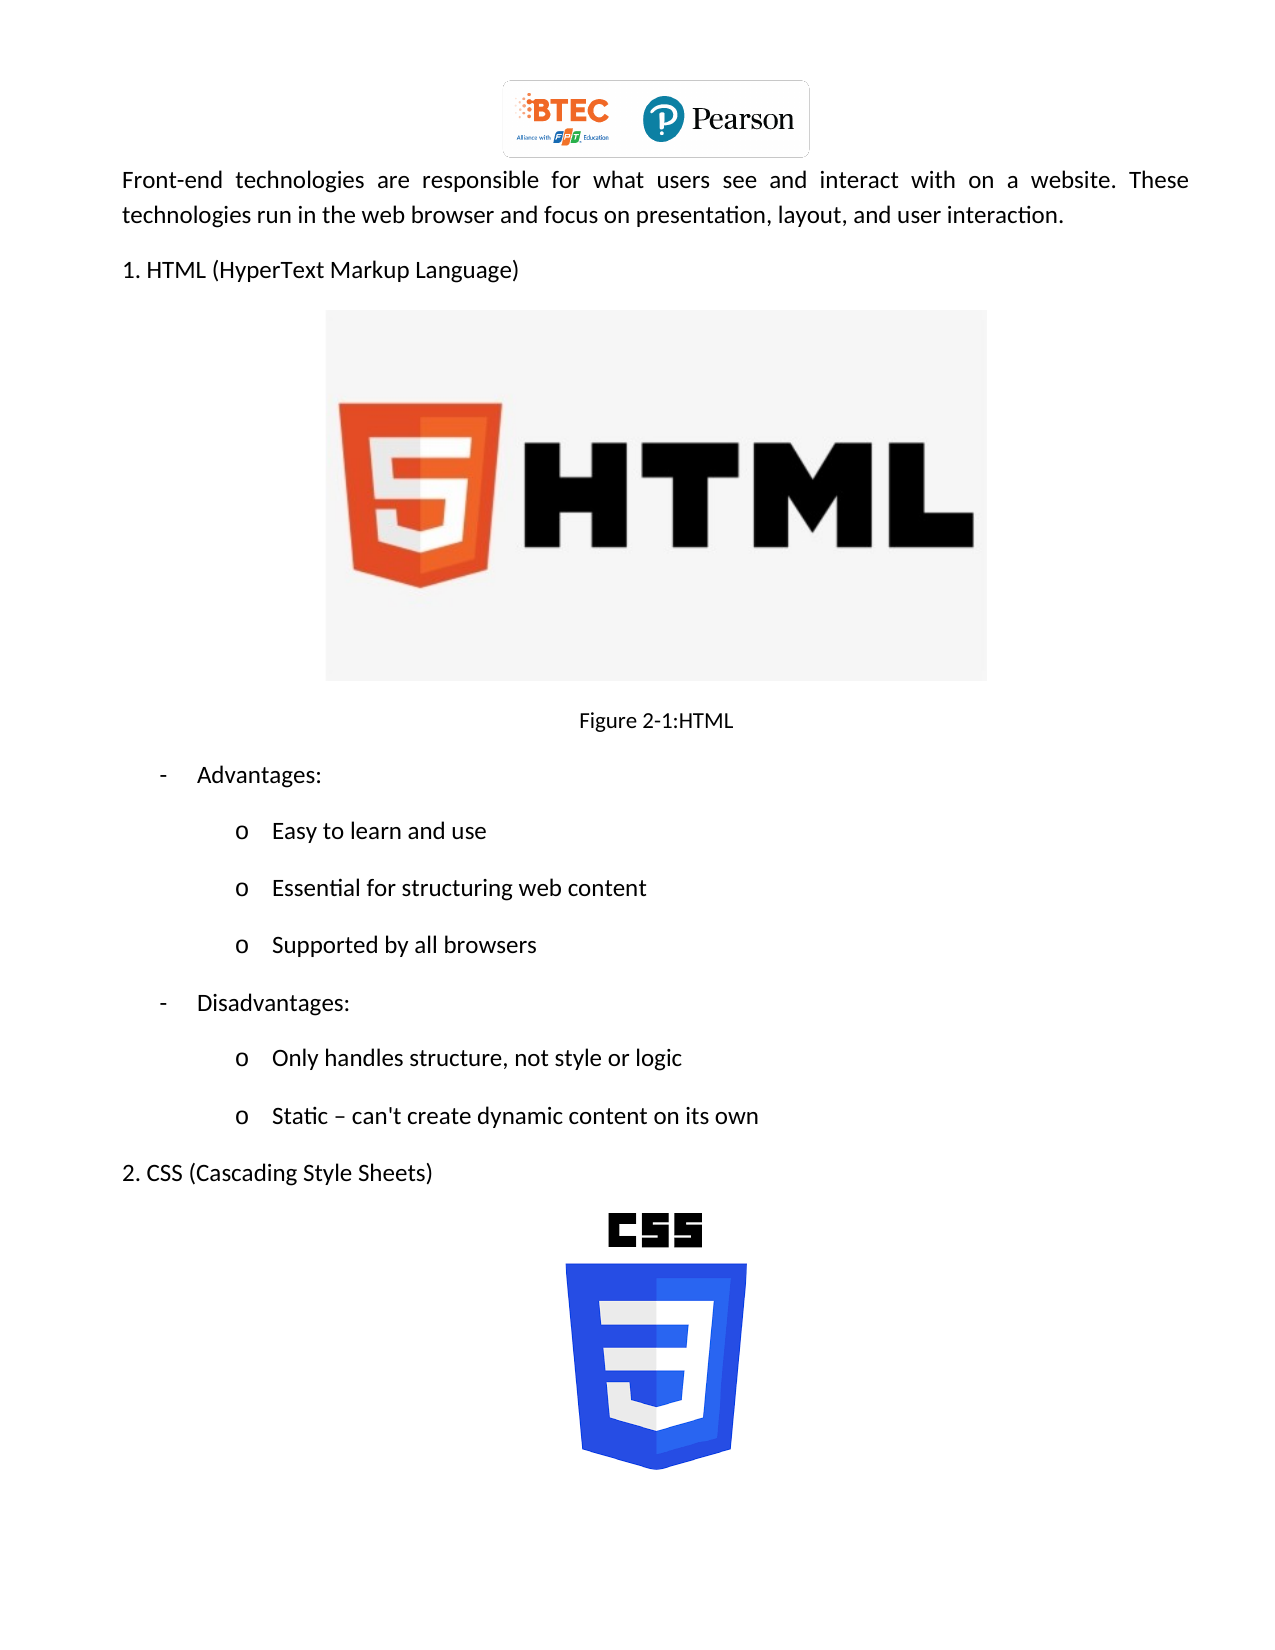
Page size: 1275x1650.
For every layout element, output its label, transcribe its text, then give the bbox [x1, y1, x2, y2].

text 2. CSS (Cascading Style Sheets) [122, 1157, 1191, 1188]
text Front-end technologies are responsible for what users see and interact with on a website. These technologies run in the web browser and focus on presentation, layout, and user interaction. [122, 164, 1191, 229]
list Supported by all browsers [234, 929, 1191, 961]
picture [496, 75, 816, 164]
list Essential for structuring web content [234, 872, 1191, 904]
list Easy to learn and use [234, 815, 1191, 847]
text 1. HTML (HyperText Markup Language) [122, 254, 1191, 285]
list Static – can't create dynamic content on its own [234, 1100, 1191, 1132]
list Disadvantages: [159, 987, 1191, 1017]
picture [565, 1213, 747, 1470]
list Only handles structure, not style or logic [234, 1043, 1191, 1074]
text Figure 2-1:HTML [122, 706, 1191, 734]
picture [325, 310, 987, 681]
list Advantages: [159, 759, 1191, 789]
